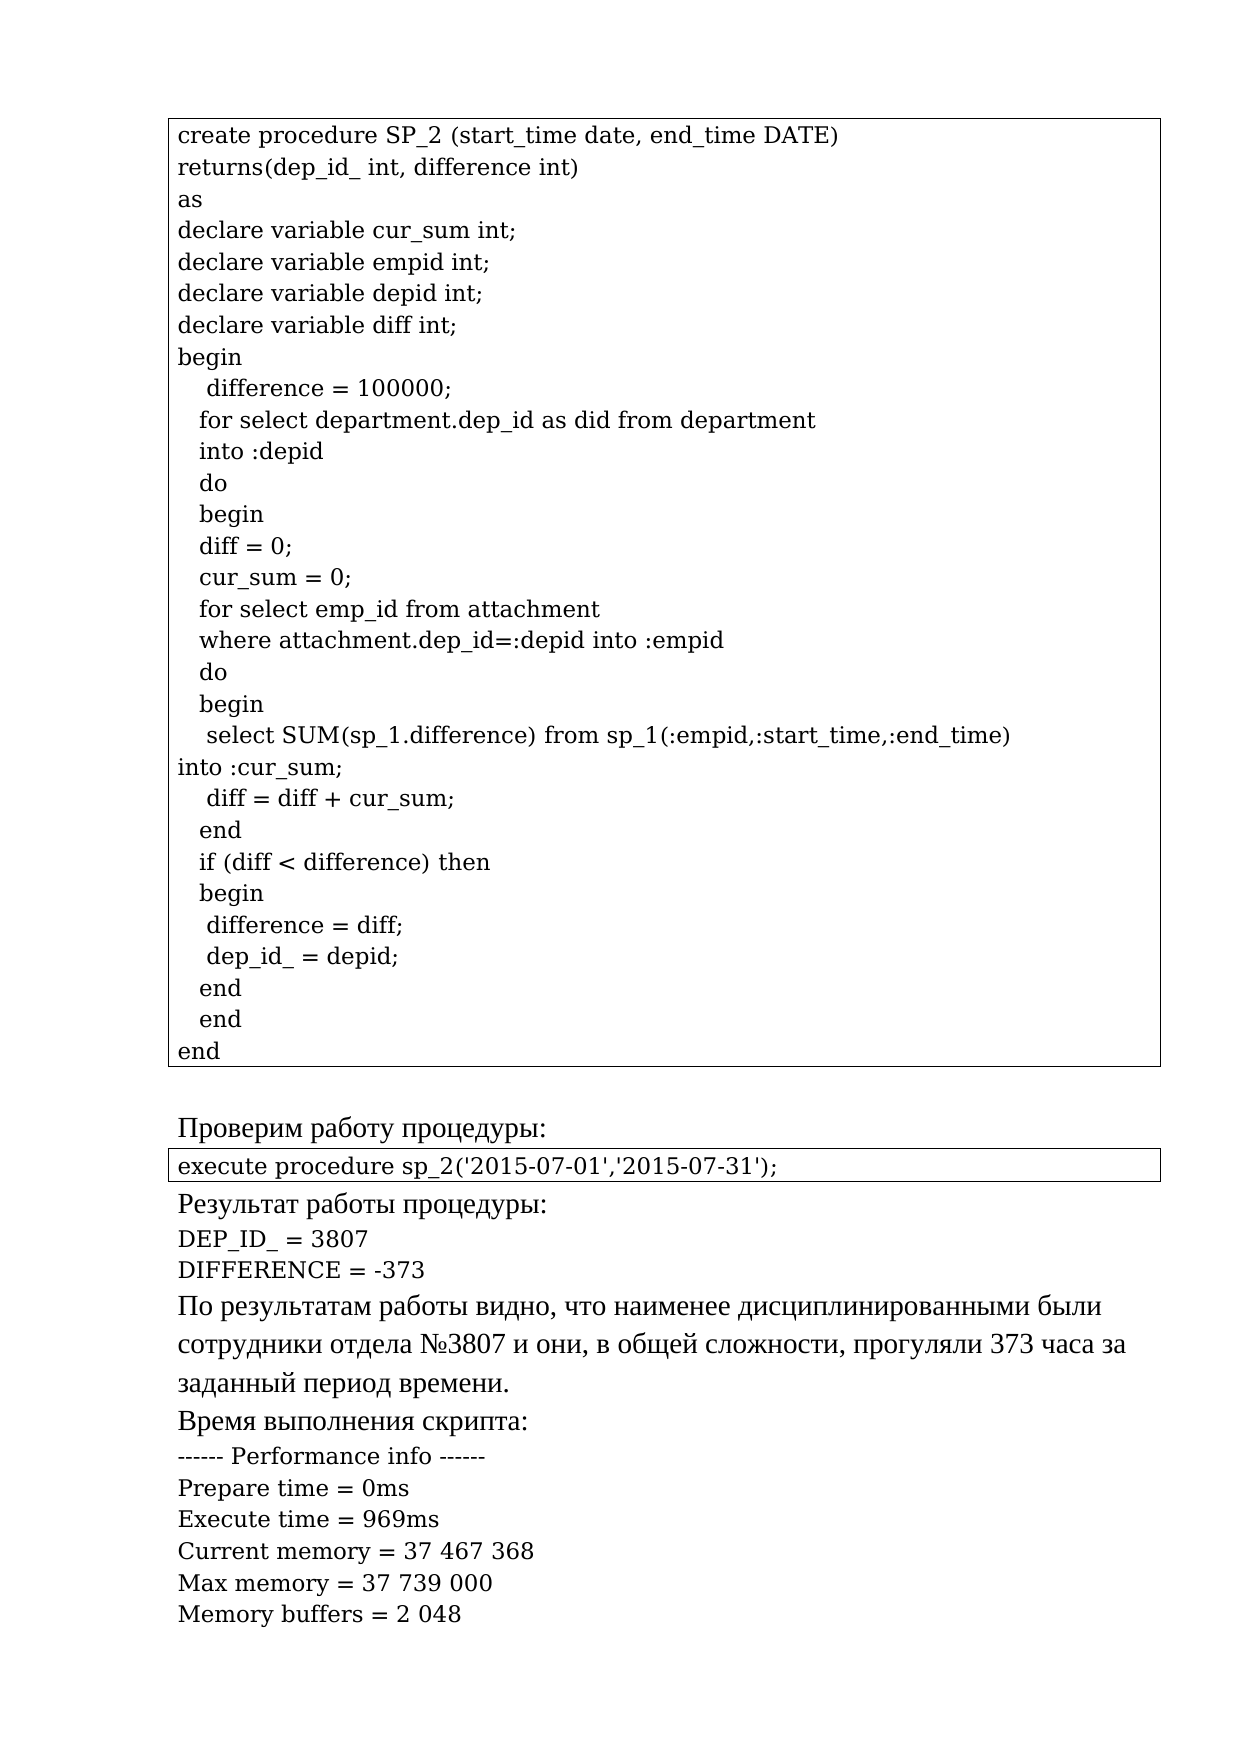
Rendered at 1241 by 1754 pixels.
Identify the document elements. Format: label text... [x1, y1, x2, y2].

text end [169, 1002, 1160, 1032]
text Время выполнения скрипта: [177, 1403, 1152, 1437]
text begin [169, 876, 1160, 906]
text for select emp_id from attachment [169, 592, 1160, 622]
text as [169, 181, 1160, 212]
text declare variable diff int; [169, 307, 1160, 338]
text Max memory = 37 739 000 [177, 1568, 1152, 1596]
text begin [169, 497, 1160, 527]
text declare variable cur_sum int; [169, 213, 1160, 243]
text do [169, 655, 1160, 685]
text end [169, 970, 1160, 1001]
text ------ Performance info ------ [177, 1442, 1152, 1469]
text Результат работы процедуры: [177, 1186, 1152, 1220]
text end [169, 1033, 1160, 1066]
text difference = diff; [169, 907, 1160, 938]
text DEP_ID_ = 3807 [177, 1225, 1152, 1252]
text declare variable depid int; [169, 276, 1160, 307]
text diff = diff + cur_sum; [169, 781, 1160, 812]
text Execute time = 969ms [177, 1505, 1152, 1533]
text begin [169, 339, 1160, 370]
text end [169, 812, 1160, 843]
text difference = 100000; [169, 371, 1160, 401]
text declare variable empid int; [169, 244, 1160, 275]
text Current memory = 37 467 368 [177, 1537, 1152, 1564]
text DIFFERENCE = -373 [177, 1256, 1152, 1284]
text where attachment.dep_id=:depid into :empid [169, 623, 1160, 654]
text begin [169, 686, 1160, 717]
text cur_sum = 0; [169, 560, 1160, 591]
text Prepare time = 0ms [177, 1473, 1152, 1501]
text do [169, 465, 1160, 496]
text dep_id_ = depid; [169, 939, 1160, 969]
text Memory buffers = 2 048 [177, 1600, 1152, 1627]
text if (diff < difference) then [169, 844, 1160, 875]
text into :depid [169, 434, 1160, 464]
text diff = 0; [169, 528, 1160, 559]
text for select department.dep_id as did from department [169, 402, 1160, 433]
text По результатам работы видно, что наименее дисциплинированными были сотрудники отдела №3807 и они, в общей сложности, прогуляли 373 часа за заданный период времени. [177, 1288, 1152, 1398]
text returns(dep_id_ int, difference int) [169, 150, 1160, 180]
text Проверим работу процедуры: [177, 1110, 1152, 1143]
text select SUM(sp_1.difference) from sp_1(:empid,:start_time,:end_time) into :cur_sum; [169, 718, 1160, 780]
text execute procedure sp_2('2015-07-01','2015-07-31'); [169, 1149, 1160, 1181]
text create procedure SP_2 (start_time date, end_time DATE) [169, 119, 1160, 149]
